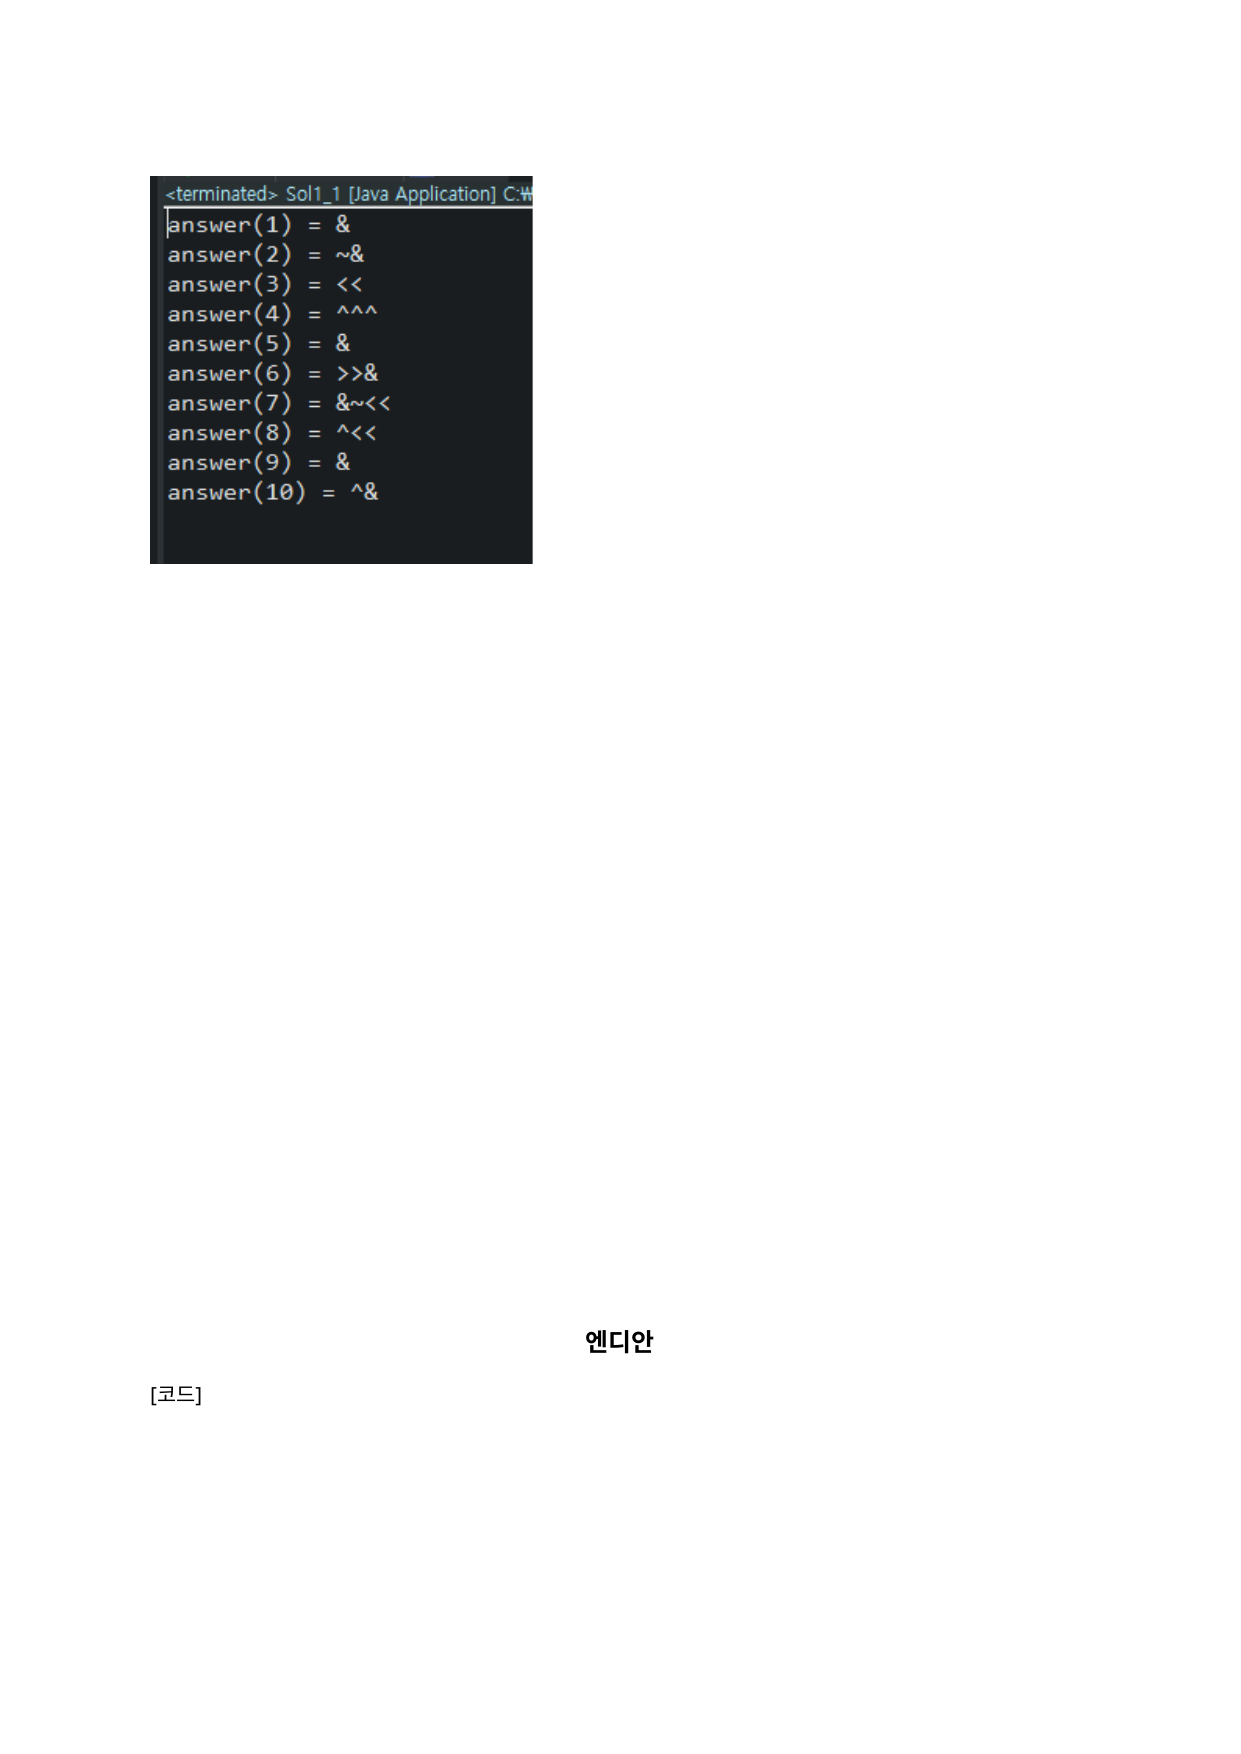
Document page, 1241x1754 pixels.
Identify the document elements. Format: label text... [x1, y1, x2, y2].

text 엔디안 [150, 1322, 1090, 1359]
picture [150, 176, 533, 564]
text [코드] [150, 1378, 1090, 1408]
